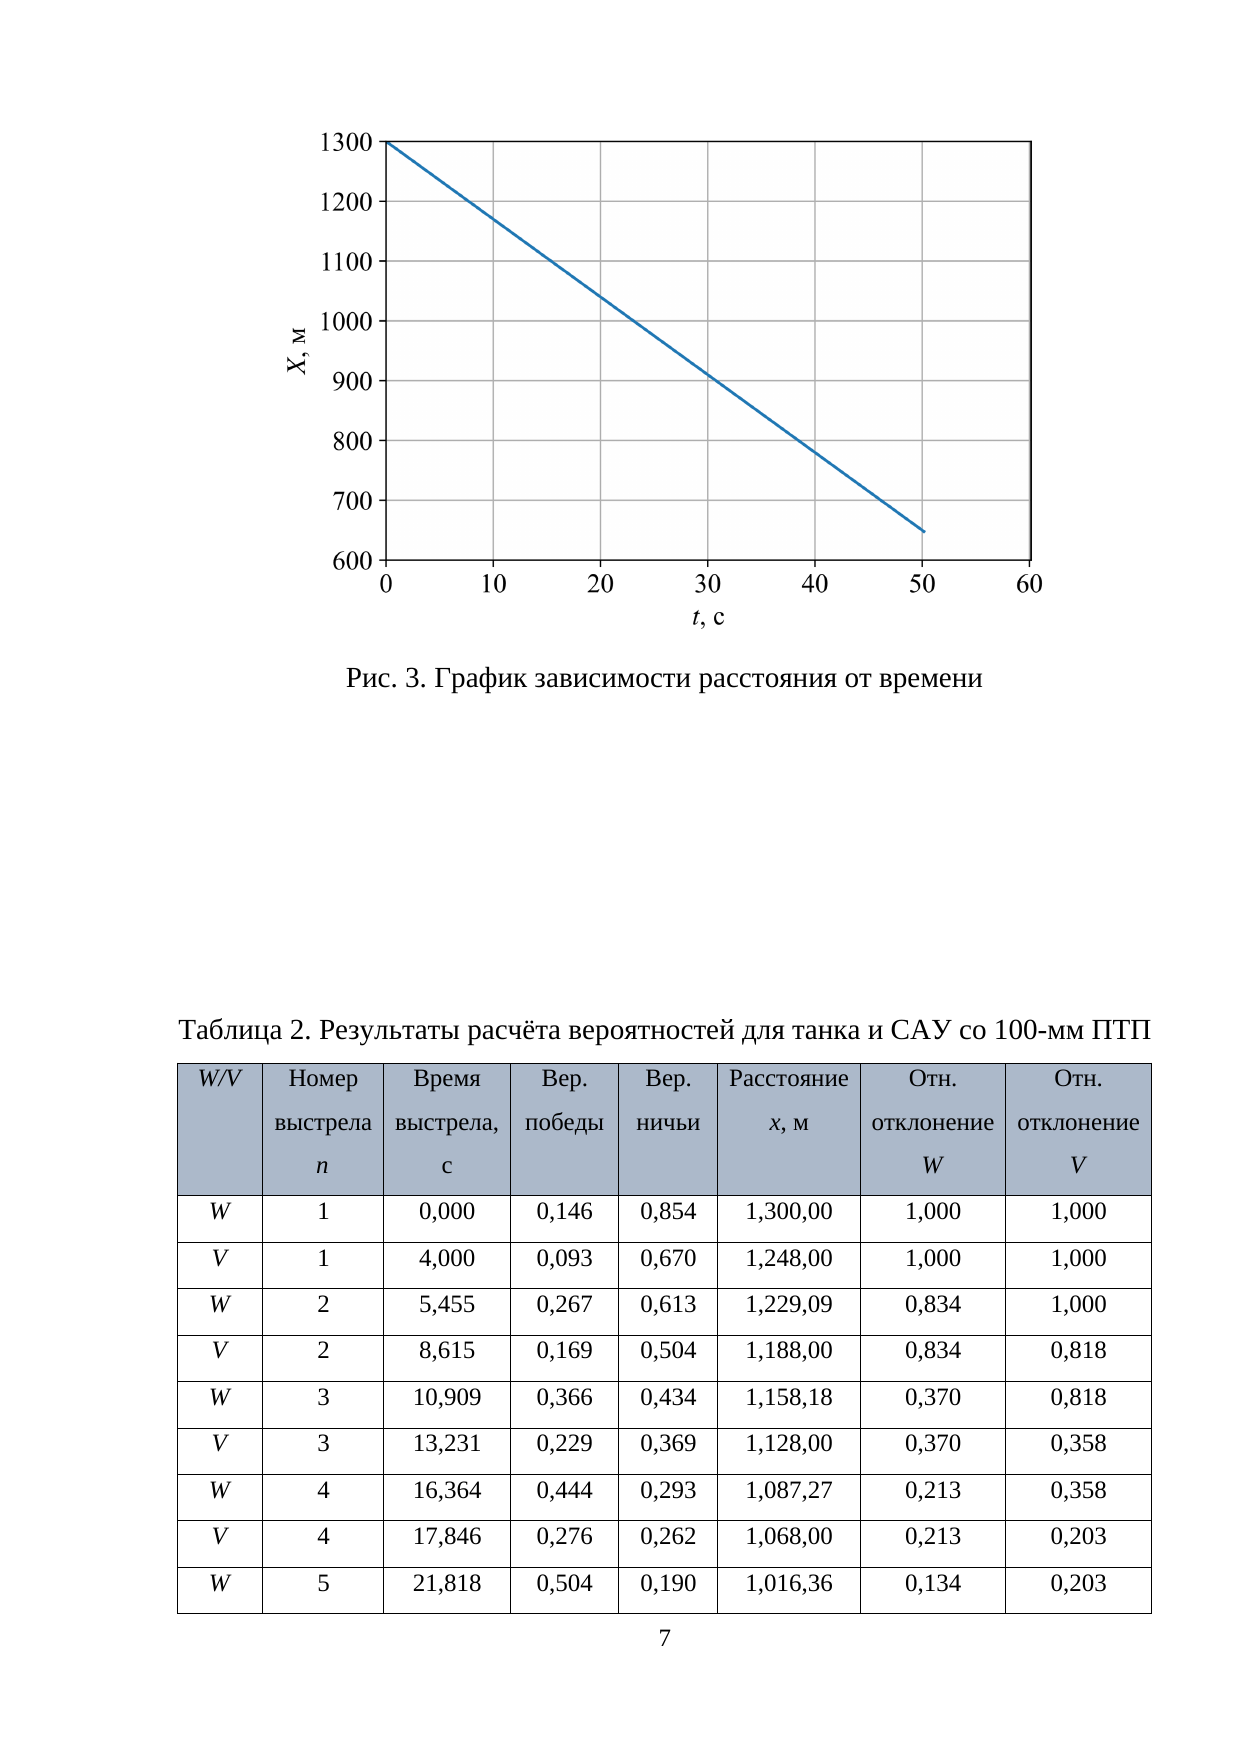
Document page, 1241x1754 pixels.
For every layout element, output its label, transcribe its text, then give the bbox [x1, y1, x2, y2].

table_cell 1,000 [861, 1196, 1005, 1242]
table_cell 1,000 [1006, 1289, 1151, 1334]
table_cell 1,229,09 [718, 1289, 860, 1334]
table_header Время выстрела, с [384, 1064, 510, 1195]
table_cell 0,213 [861, 1475, 1005, 1520]
table_cell 0,613 [619, 1289, 717, 1334]
table_header Расстояние x, м [718, 1064, 860, 1195]
table_cell 0,169 [511, 1336, 618, 1381]
table_cell 0,358 [1006, 1429, 1151, 1474]
table_header Отн. отклонение V [1006, 1064, 1151, 1195]
table_cell 0,834 [861, 1289, 1005, 1334]
table_cell 4 [263, 1475, 383, 1520]
table_cell W [178, 1568, 262, 1613]
table_cell 0,267 [511, 1289, 618, 1334]
table_cell 1 [263, 1243, 383, 1288]
table_cell 1,087,27 [718, 1475, 860, 1520]
table_cell 1,000 [861, 1243, 1005, 1288]
table_cell 0,146 [511, 1196, 618, 1242]
table_cell 5 [263, 1568, 383, 1613]
table_cell 0,276 [511, 1521, 618, 1567]
table_cell 0,134 [861, 1568, 1005, 1613]
table_cell 1,000 [1006, 1243, 1151, 1288]
table_cell 8,615 [384, 1336, 510, 1381]
table_cell 3 [263, 1429, 383, 1474]
table_cell 0,213 [861, 1521, 1005, 1567]
table_cell 0,854 [619, 1196, 717, 1242]
table_cell 1,000 [1006, 1196, 1151, 1242]
table_cell 0,358 [1006, 1475, 1151, 1520]
table_cell 1,016,36 [718, 1568, 860, 1613]
table_cell 0,818 [1006, 1336, 1151, 1381]
table_cell 0,000 [384, 1196, 510, 1242]
table_cell 1,158,18 [718, 1382, 860, 1427]
table_cell 13,231 [384, 1429, 510, 1474]
table_cell W [178, 1196, 262, 1242]
table_cell V [178, 1243, 262, 1288]
table_cell 0,190 [619, 1568, 717, 1613]
picture [272, 118, 1057, 644]
table_cell 3 [263, 1382, 383, 1427]
table_cell V [178, 1429, 262, 1474]
table_cell 1,068,00 [718, 1521, 860, 1567]
table_cell 1,300,00 [718, 1196, 860, 1242]
table_cell 4 [263, 1521, 383, 1567]
table_cell 0,262 [619, 1521, 717, 1567]
table_cell V [178, 1521, 262, 1567]
table_cell 1,188,00 [718, 1336, 860, 1381]
table_cell 1,248,00 [718, 1243, 860, 1288]
table_cell 0,229 [511, 1429, 618, 1474]
table_cell 5,455 [384, 1289, 510, 1334]
table_cell 0,504 [619, 1336, 717, 1381]
table_cell 0,369 [619, 1429, 717, 1474]
table_cell 2 [263, 1289, 383, 1334]
table_cell 0,434 [619, 1382, 717, 1427]
table_cell 16,364 [384, 1475, 510, 1520]
text Таблица 2. Результаты расчёта вероятностей для танка и САУ со 100-мм ПТП [177, 1012, 1152, 1046]
table_header Вер. ничьи [619, 1064, 717, 1195]
table_cell 0,504 [511, 1568, 618, 1613]
table_cell W [178, 1289, 262, 1334]
table_header Номер выстрела n [263, 1064, 383, 1195]
table_cell 1,128,00 [718, 1429, 860, 1474]
table_cell 0,093 [511, 1243, 618, 1288]
table_cell 0,444 [511, 1475, 618, 1520]
table_header W/V [178, 1064, 262, 1195]
table_header Вер. победы [511, 1064, 618, 1195]
table_cell 0,370 [861, 1382, 1005, 1427]
table_cell 0,818 [1006, 1382, 1151, 1427]
table_cell W [178, 1382, 262, 1427]
table_cell 10,909 [384, 1382, 510, 1427]
table_cell 17,846 [384, 1521, 510, 1567]
table_cell 4,000 [384, 1243, 510, 1288]
table_cell 0,370 [861, 1429, 1005, 1474]
table_cell 0,203 [1006, 1568, 1151, 1613]
table_cell 0,670 [619, 1243, 717, 1288]
table_header Отн. отклонение W [861, 1064, 1005, 1195]
text Рис. 3. График зависимости расстояния от времени [177, 660, 1152, 693]
table_cell W [178, 1475, 262, 1520]
table_cell 0,203 [1006, 1521, 1151, 1567]
table_cell 1 [263, 1196, 383, 1242]
table_cell 2 [263, 1336, 383, 1381]
table_cell 0,834 [861, 1336, 1005, 1381]
table_cell 0,293 [619, 1475, 717, 1520]
table_cell 0,366 [511, 1382, 618, 1427]
table_cell V [178, 1336, 262, 1381]
table_cell 21,818 [384, 1568, 510, 1613]
